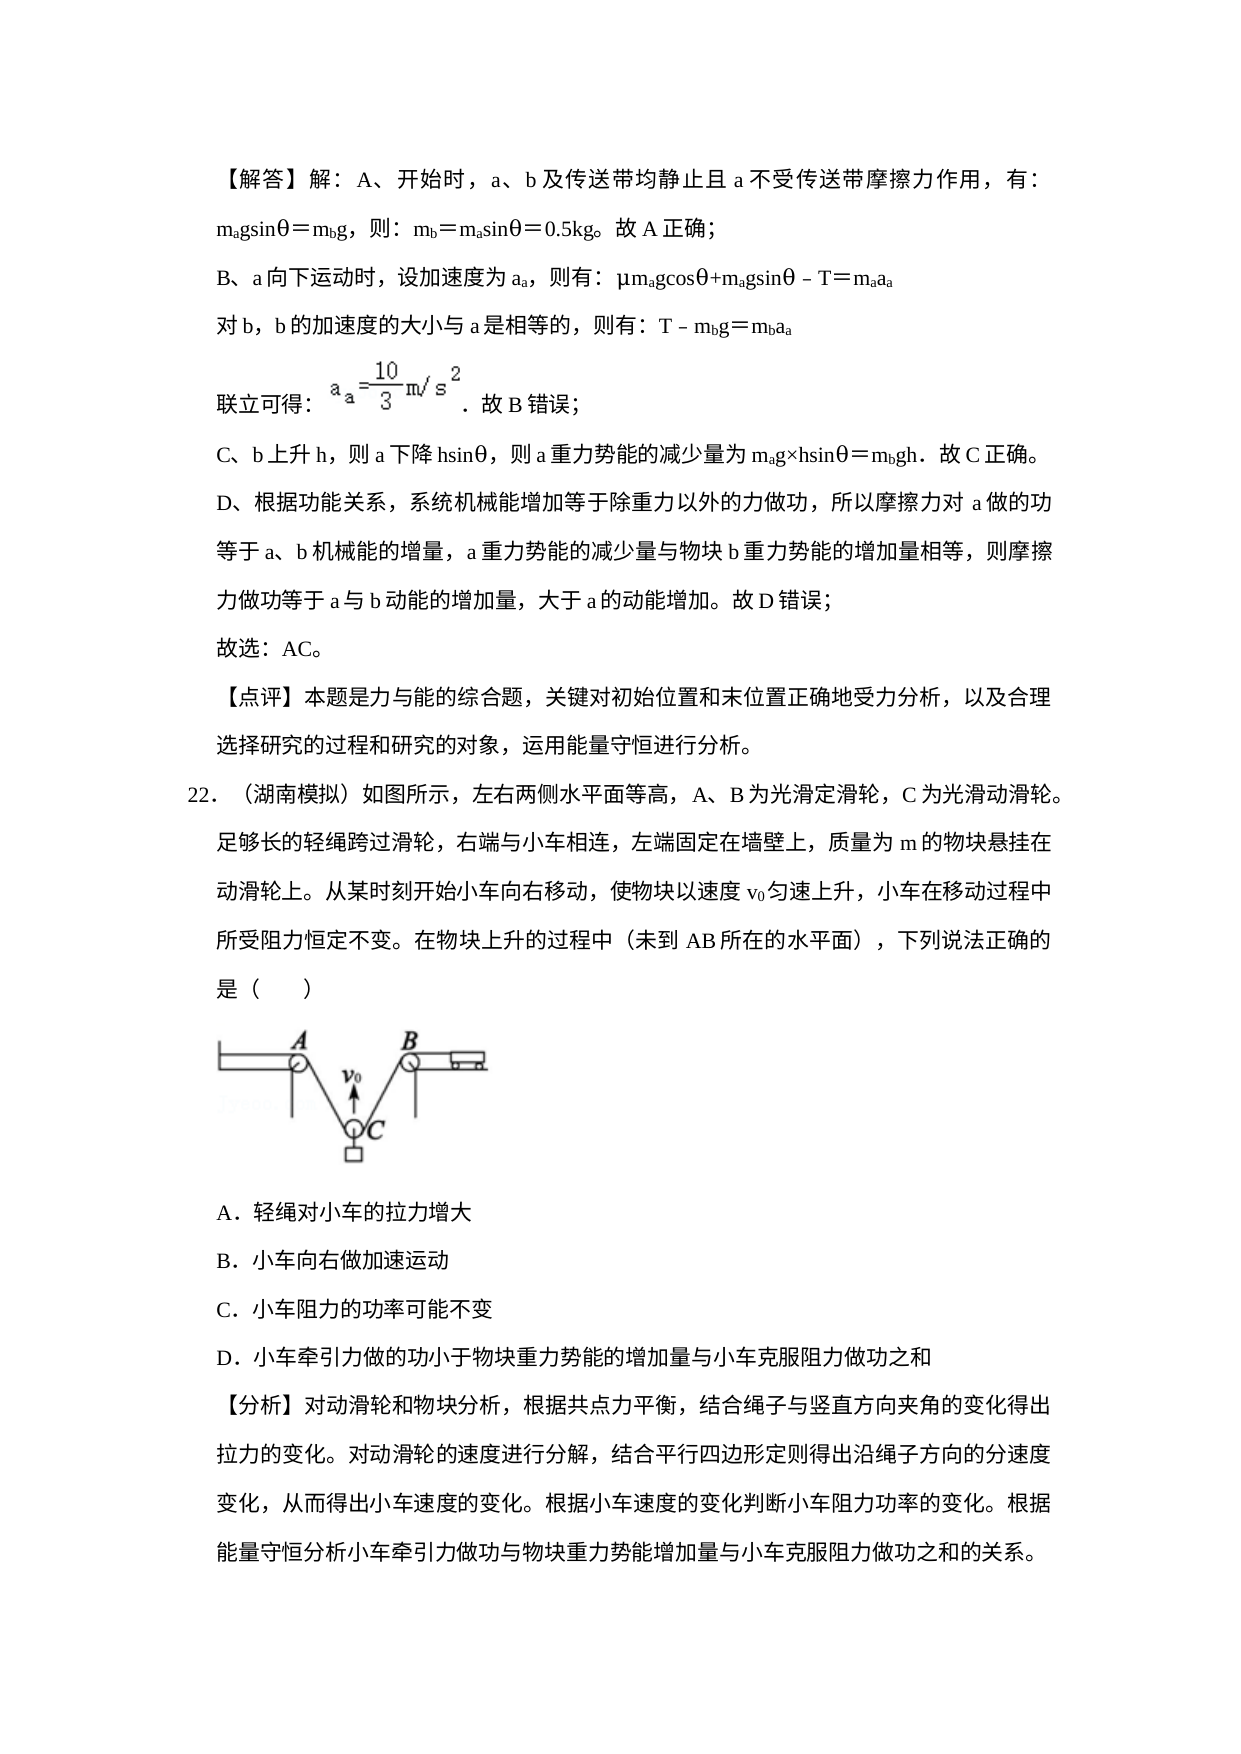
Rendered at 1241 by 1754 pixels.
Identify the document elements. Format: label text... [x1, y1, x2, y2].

text A．轻绳对小车的拉力增大 [187, 1194, 1053, 1227]
text 联立可得：．故B错误； [216, 356, 1053, 421]
text 【分析】对动滑轮和物块分析，根据共点力平衡，结合绳子与竖直方向夹角的变化得出拉力的变化。对动滑轮的速度进行分解，结合平行四边形定则得出沿绳子方向的分速度变化，从而得出小车速度的变化。根据小车速度的变化判断小车阻力功率的变化。根据能量守恒分析小车牵引力做功与物块重力势能增加量与小车克服阻力做功之和的关系。 [216, 1388, 1053, 1567]
picture [216, 1019, 493, 1168]
text 22．（湖南模拟）如图所示，左右两侧水平面等高，A、B为光滑定滑轮，C为光滑动滑轮。足够长的轻绳跨过滑轮，右端与小车相连，左端固定在墙壁上，质量为m的物块悬挂在动滑轮上。从某时刻开始小车向右移动，使物块以速度v0匀速上升，小车在移动过程中所受阻力恒定不变。在物块上升的过程中（未到AB所在的水平面），下列说法正确的是（ ） [187, 776, 1053, 1004]
text 【点评】本题是力与能的综合题，关键对初始位置和末位置正确地受力分析，以及合理选择研究的过程和研究的对象，运用能量守恒进行分析。 [216, 679, 1053, 760]
text 故选：AC。 [216, 631, 1053, 663]
text 对b，b的加速度的大小与a是相等的，则有：T﹣mbg＝mbaa [216, 307, 1053, 340]
text 【解答】解：A、开始时，a、b及传送带均静止且a不受传送带摩擦力作用，有：magsinθ＝mbg，则：mb＝masinθ＝0.5kg。故A正确； [216, 162, 1053, 243]
text C．小车阻力的功率可能不变 [187, 1291, 1053, 1324]
text B．小车向右做加速运动 [187, 1243, 1053, 1275]
text B、a向下运动时，设加速度为aa，则有：μmagcosθ+magsinθ﹣T＝maaa [216, 259, 1053, 292]
text D、根据功能关系，系统机械能增加等于除重力以外的力做功，所以摩擦力对a做的功等于a、b机械能的增量，a重力势能的减少量与物块b重力势能的增加量相等，则摩擦力做功等于a与b动能的增加量，大于a的动能增加。故D错误； [216, 485, 1053, 615]
text D．小车牵引力做的功小于物块重力势能的增加量与小车克服阻力做功之和 [187, 1339, 1053, 1372]
picture [325, 357, 460, 413]
text C、b上升h，则a下降hsinθ，则a重力势能的减少量为mag×hsinθ＝mbgh．故C正确。 [216, 437, 1053, 469]
